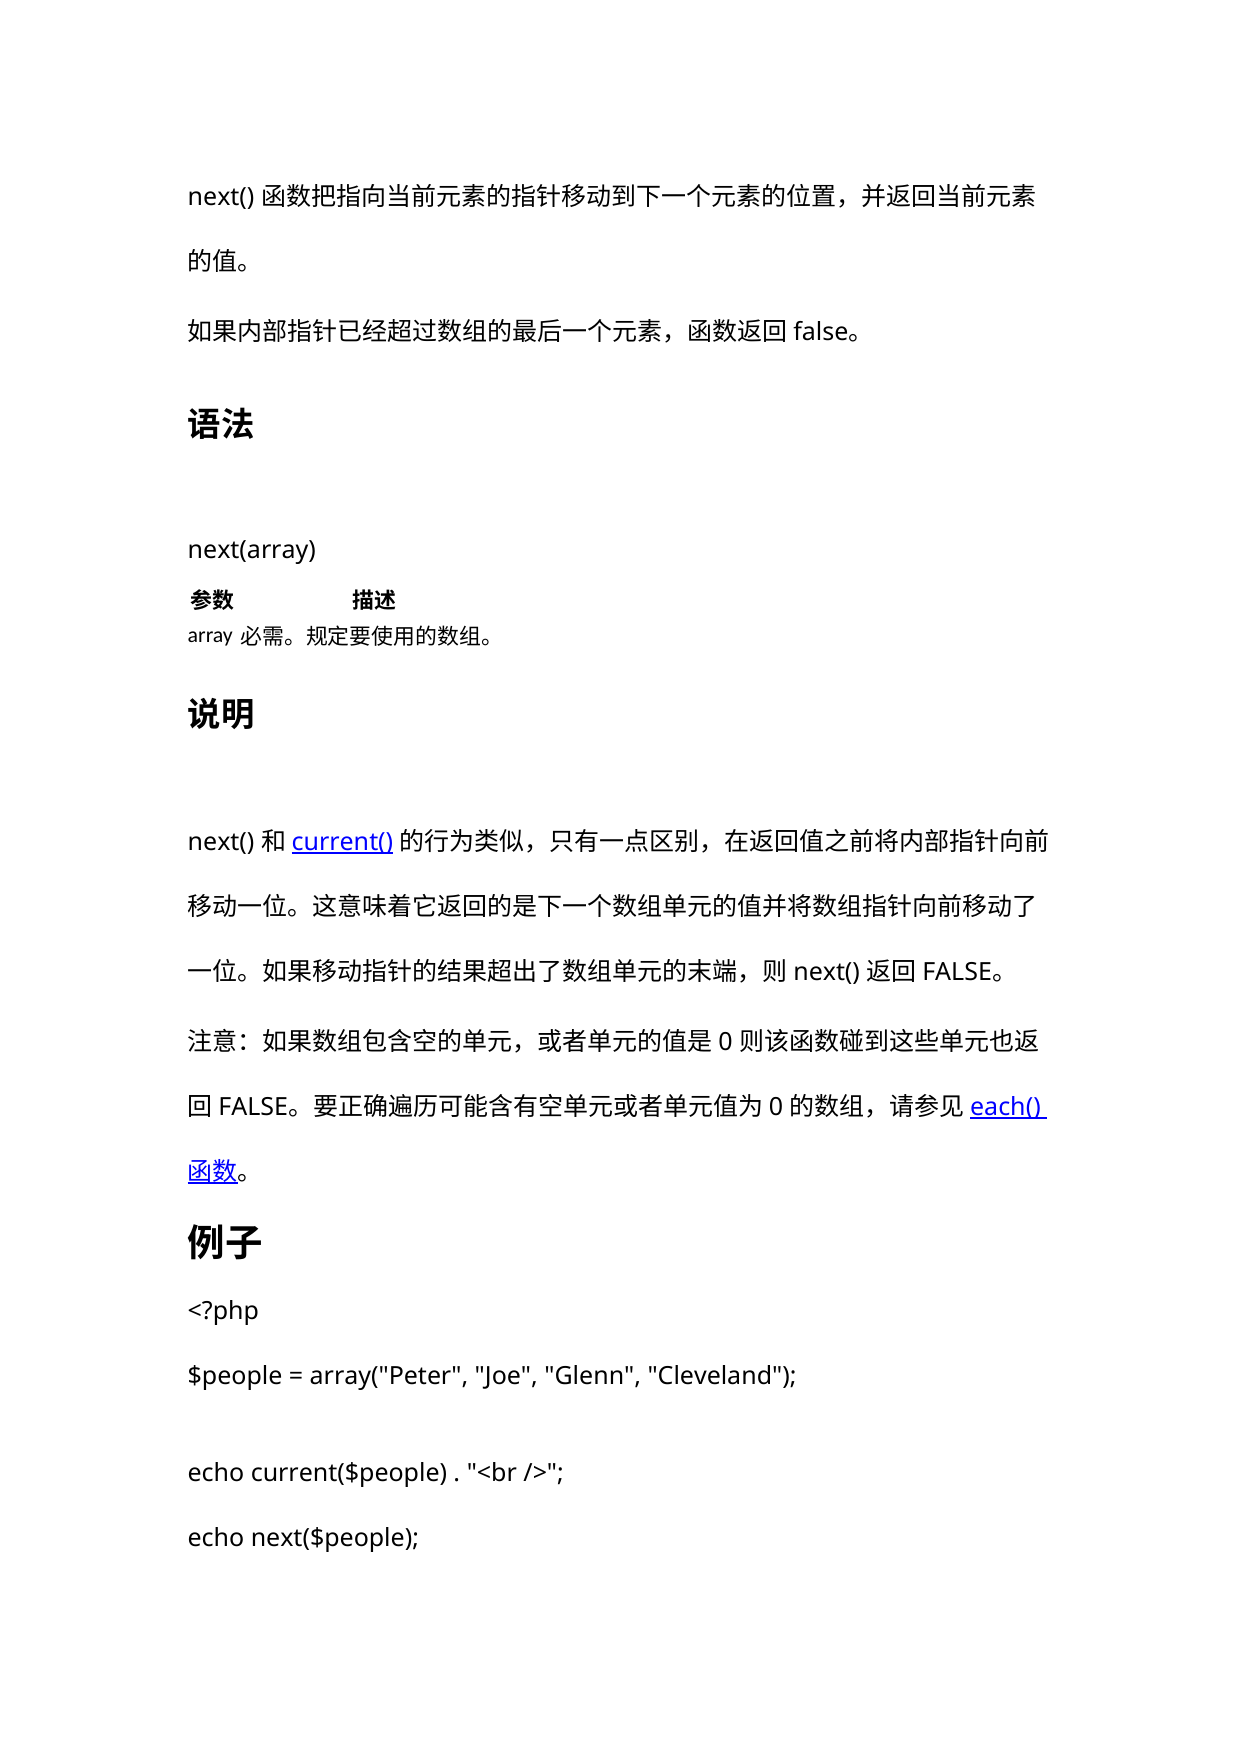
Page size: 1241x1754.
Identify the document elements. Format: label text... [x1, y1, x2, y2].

text 如果内部指针已经超过数组的最后一个元素，函数返回 false。 [187, 297, 1053, 362]
subtitle 例子 [187, 1207, 1053, 1272]
text next() 和 current() 的行为类似，只有一点区别，在返回值之前将内部指针向前移动一位。这意味着它返回的是下一个数组单元的值并将数组指针向前移动了一位。如果移动指针的结果超出了数组单元的末端，则 next() 返回 FALSE。 [187, 807, 1053, 1002]
text echo next($people); [187, 1505, 1053, 1570]
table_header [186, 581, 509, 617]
text $people = array("Peter", "Joe", "Glenn", "Cleveland"); [187, 1342, 1053, 1407]
text next() 函数把指向当前元素的指针移动到下一个元素的位置，并返回当前元素的值。 [187, 162, 1053, 292]
text next(array) [187, 516, 1053, 581]
text <?php [187, 1277, 1053, 1342]
subtitle 语法 [187, 389, 1053, 454]
subtitle 说明 [187, 680, 1053, 745]
text 注意：如果数组包含空的单元，或者单元的值是 0 则该函数碰到这些单元也返回 FALSE。要正确遍历可能含有空单元或者单元值为 0 的数组，请参见 each() 函数。 [187, 1007, 1053, 1202]
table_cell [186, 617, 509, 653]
text echo current($people) . "<br />"; [187, 1440, 1053, 1505]
